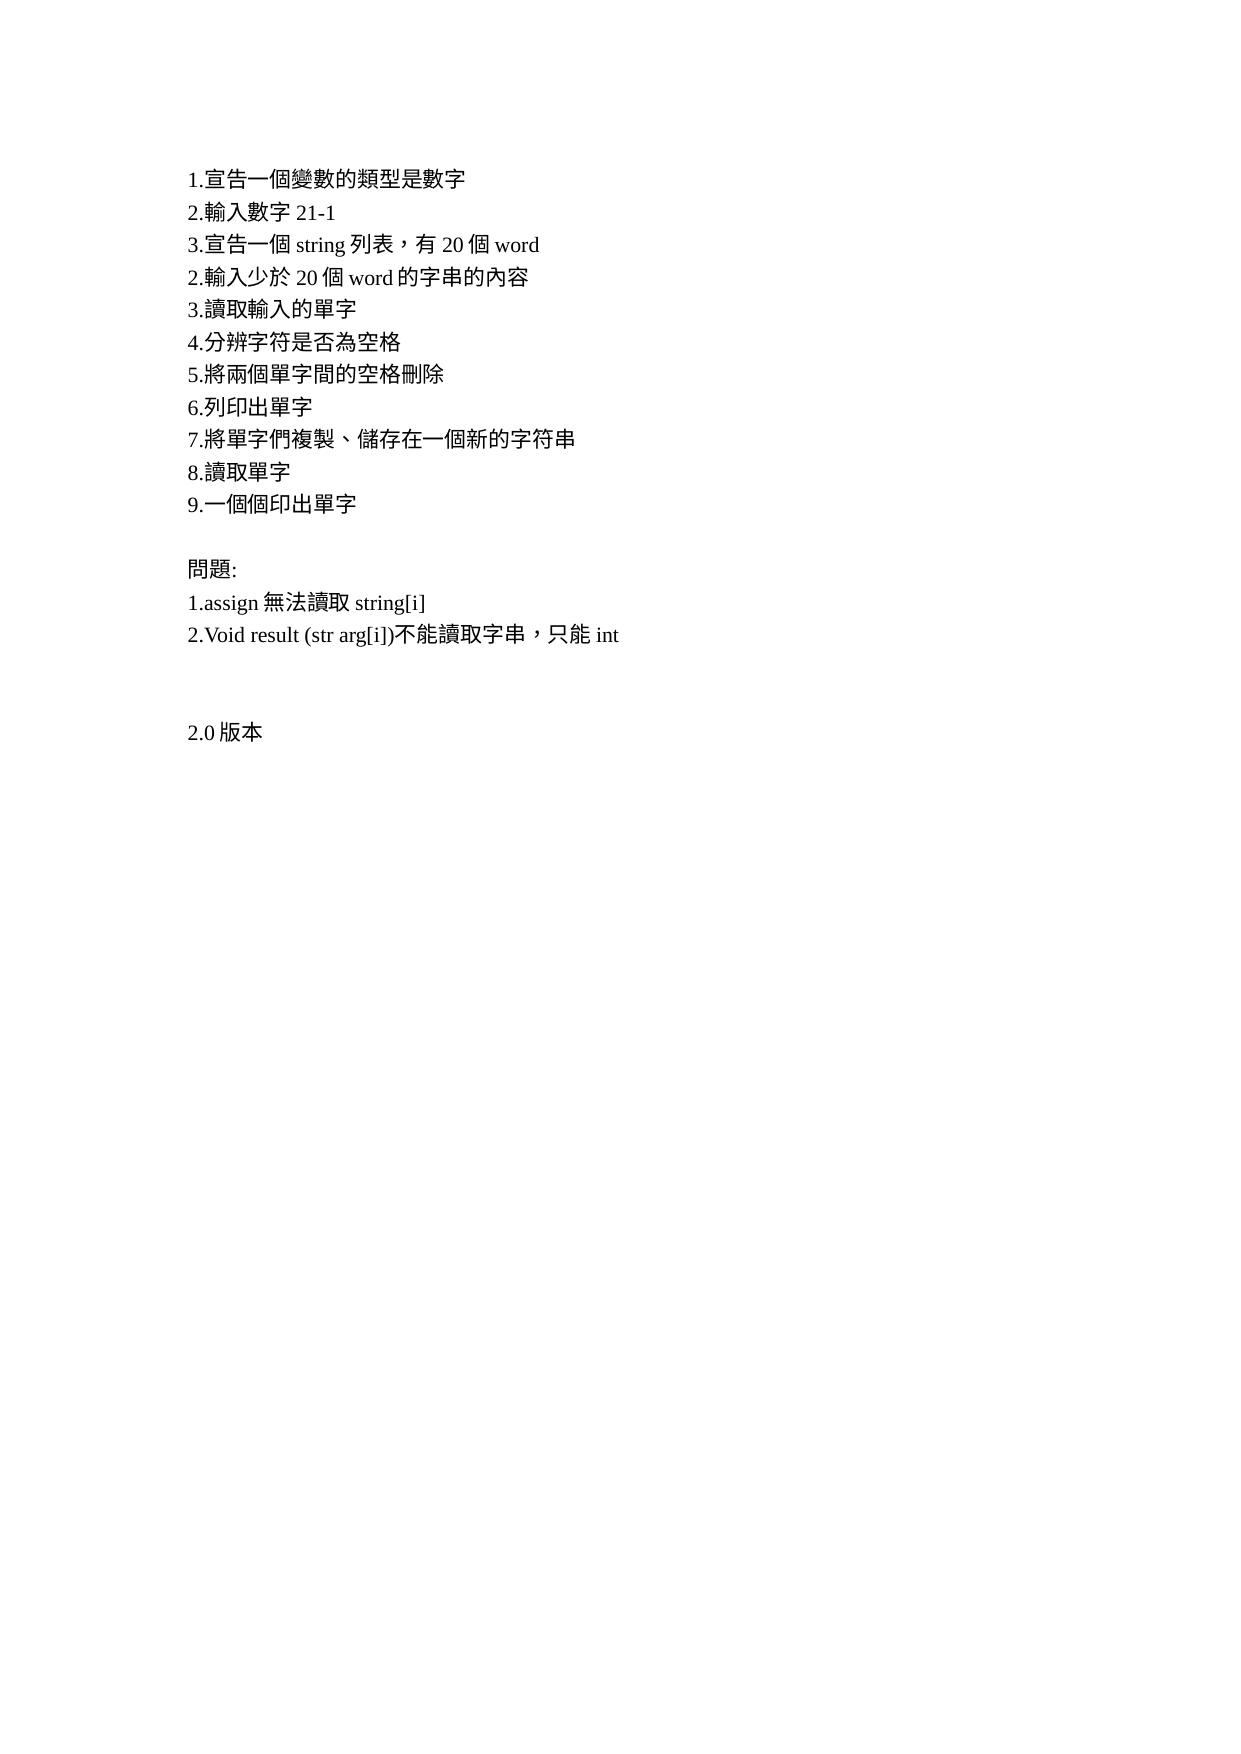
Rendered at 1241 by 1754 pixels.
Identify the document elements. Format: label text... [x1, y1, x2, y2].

list 宣告一個變數的類型是數字 [187, 162, 1053, 194]
list 將單字們複製、儲存在一個新的字符串 [187, 422, 1053, 454]
list 宣告一個string列表，有20個word [187, 227, 1053, 259]
list 2.0版本 [187, 714, 1053, 747]
list assign無法讀取string[i] [187, 584, 1053, 617]
list 分辨字符是否為空格 [187, 324, 1053, 357]
list 輸入數字21-1 [187, 194, 1053, 227]
list 輸入少於20個word的字串的內容 [187, 259, 1053, 292]
list 讀取單字 [187, 454, 1053, 487]
list 將兩個單字間的空格刪除 [187, 357, 1053, 389]
list 列印出單字 [187, 389, 1053, 422]
list 讀取輸入的單字 [187, 292, 1053, 324]
list Void result (str arg[i])不能讀取字串，只能int [187, 617, 1053, 649]
list 問題: [187, 552, 1053, 584]
list 一個個印出單字 [187, 487, 1053, 519]
